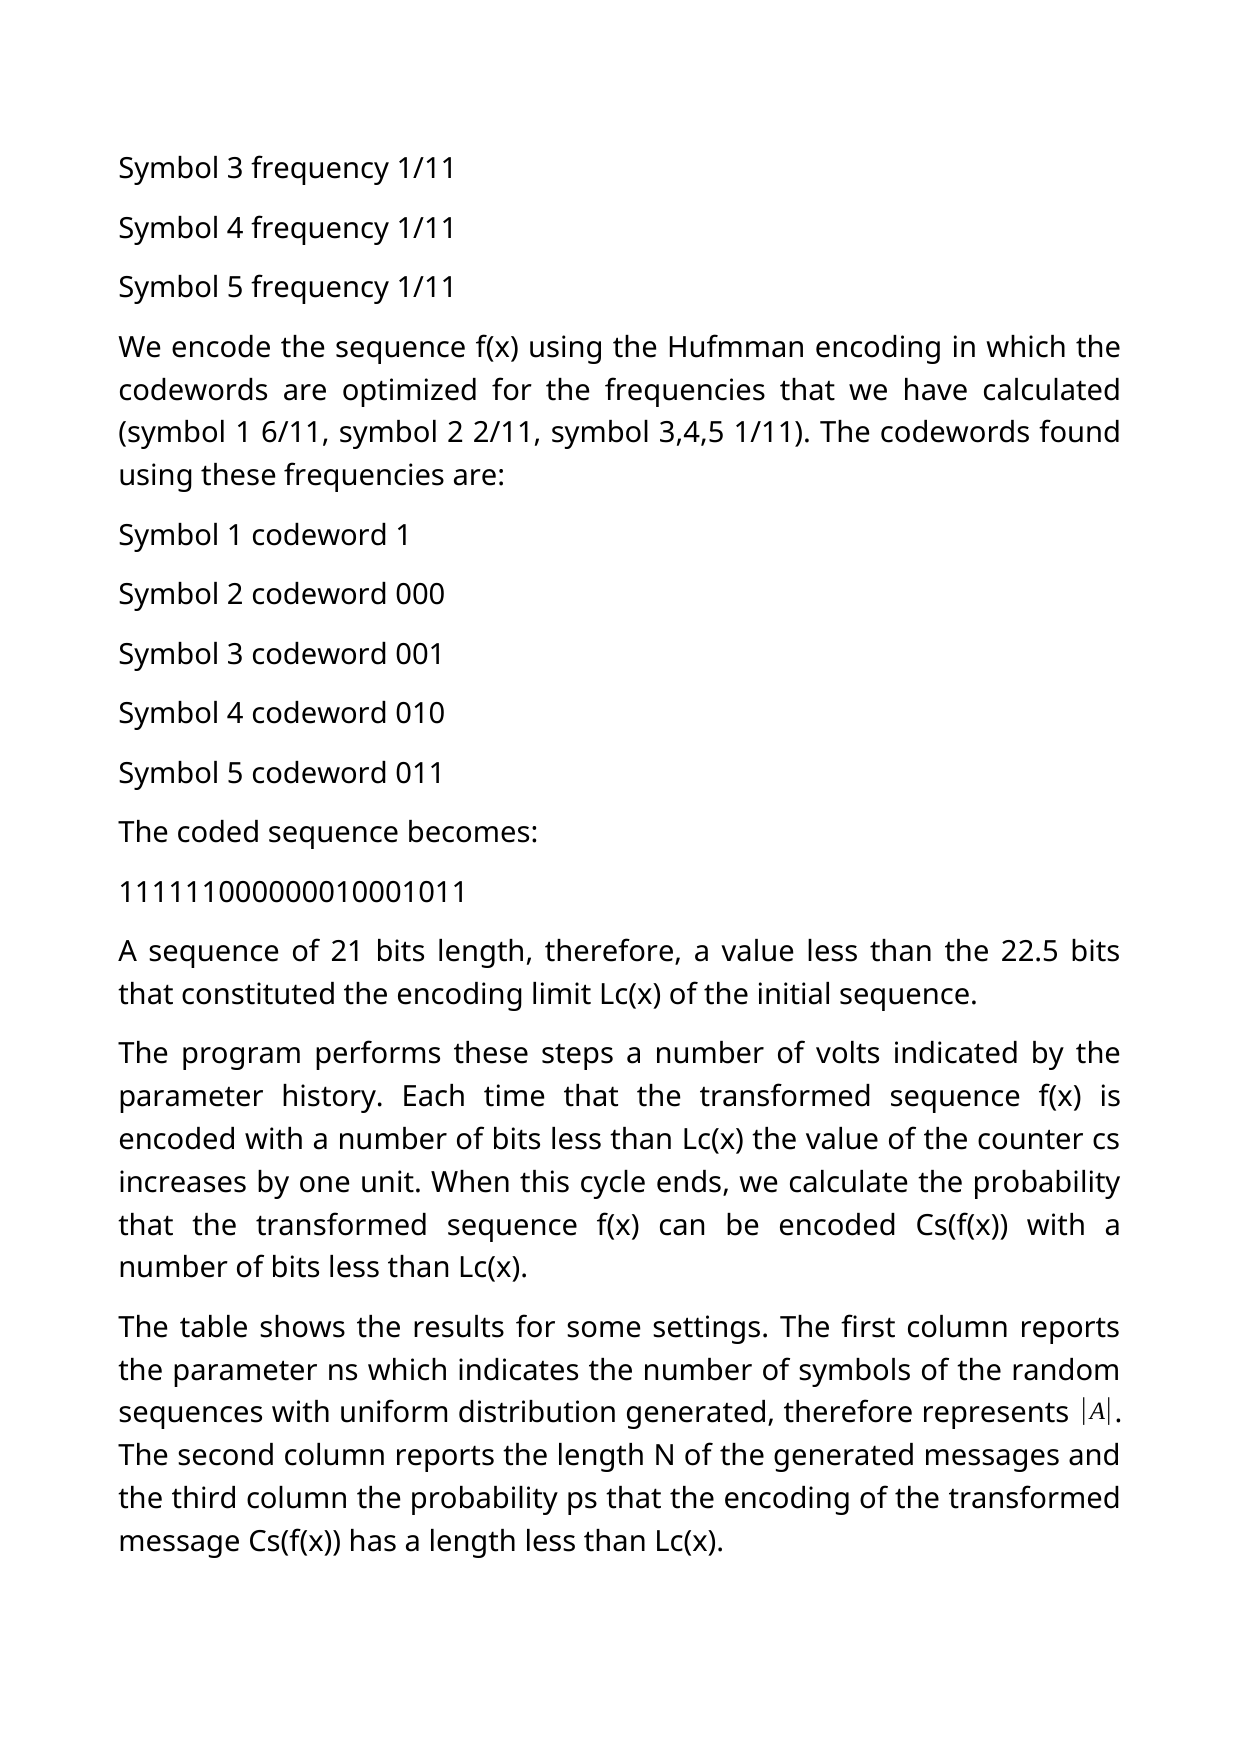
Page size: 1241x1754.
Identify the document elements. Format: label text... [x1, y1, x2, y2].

text Symbol 3 frequency 1/11 [118, 148, 1122, 187]
text The coded sequence becomes: [118, 811, 1122, 851]
text Symbol 1 codeword 1 [118, 514, 1122, 554]
text Symbol 2 codeword 000 [118, 573, 1122, 613]
text The table shows the results for some settings. The first column reports the parameter ns which indicates the number of symbols of the random sequences with uniform distribution generated, therefore represents . The second column reports the length N of the generated messages and the third column the probability ps that the encoding of the transformed message Cs(f(x)) has a length less than Lc(x). [118, 1306, 1122, 1560]
text A sequence of 21 bits length, therefore, a value less than the 22.5 bits that constituted the encoding limit Lc(x) of the initial sequence. [118, 930, 1122, 1013]
text Symbol 3 codeword 001 [118, 633, 1122, 673]
text We encode the sequence f(x) using the Hufmman encoding in which the codewords are optimized for the frequencies that we have calculated (symbol 1 6/11, symbol 2 2/11, symbol 3,4,5 1/11). The codewords found using these frequencies are: [118, 326, 1122, 494]
text Symbol 5 frequency 1/11 [118, 267, 1122, 306]
text Symbol 4 codeword 010 [118, 692, 1122, 732]
text Symbol 5 codeword 011 [118, 752, 1122, 792]
text The program performs these steps a number of volts indicated by the parameter history. Each time that the transformed sequence f(x) is encoded with a number of bits less than Lc(x) the value of the counter cs increases by one unit. When this cycle ends, we calculate the probability that the transformed sequence f(x) can be encoded Cs(f(x)) with a number of bits less than Lc(x). [118, 1033, 1122, 1286]
text 111111000000010001011 [118, 871, 1122, 911]
text Symbol 4 frequency 1/11 [118, 207, 1122, 247]
